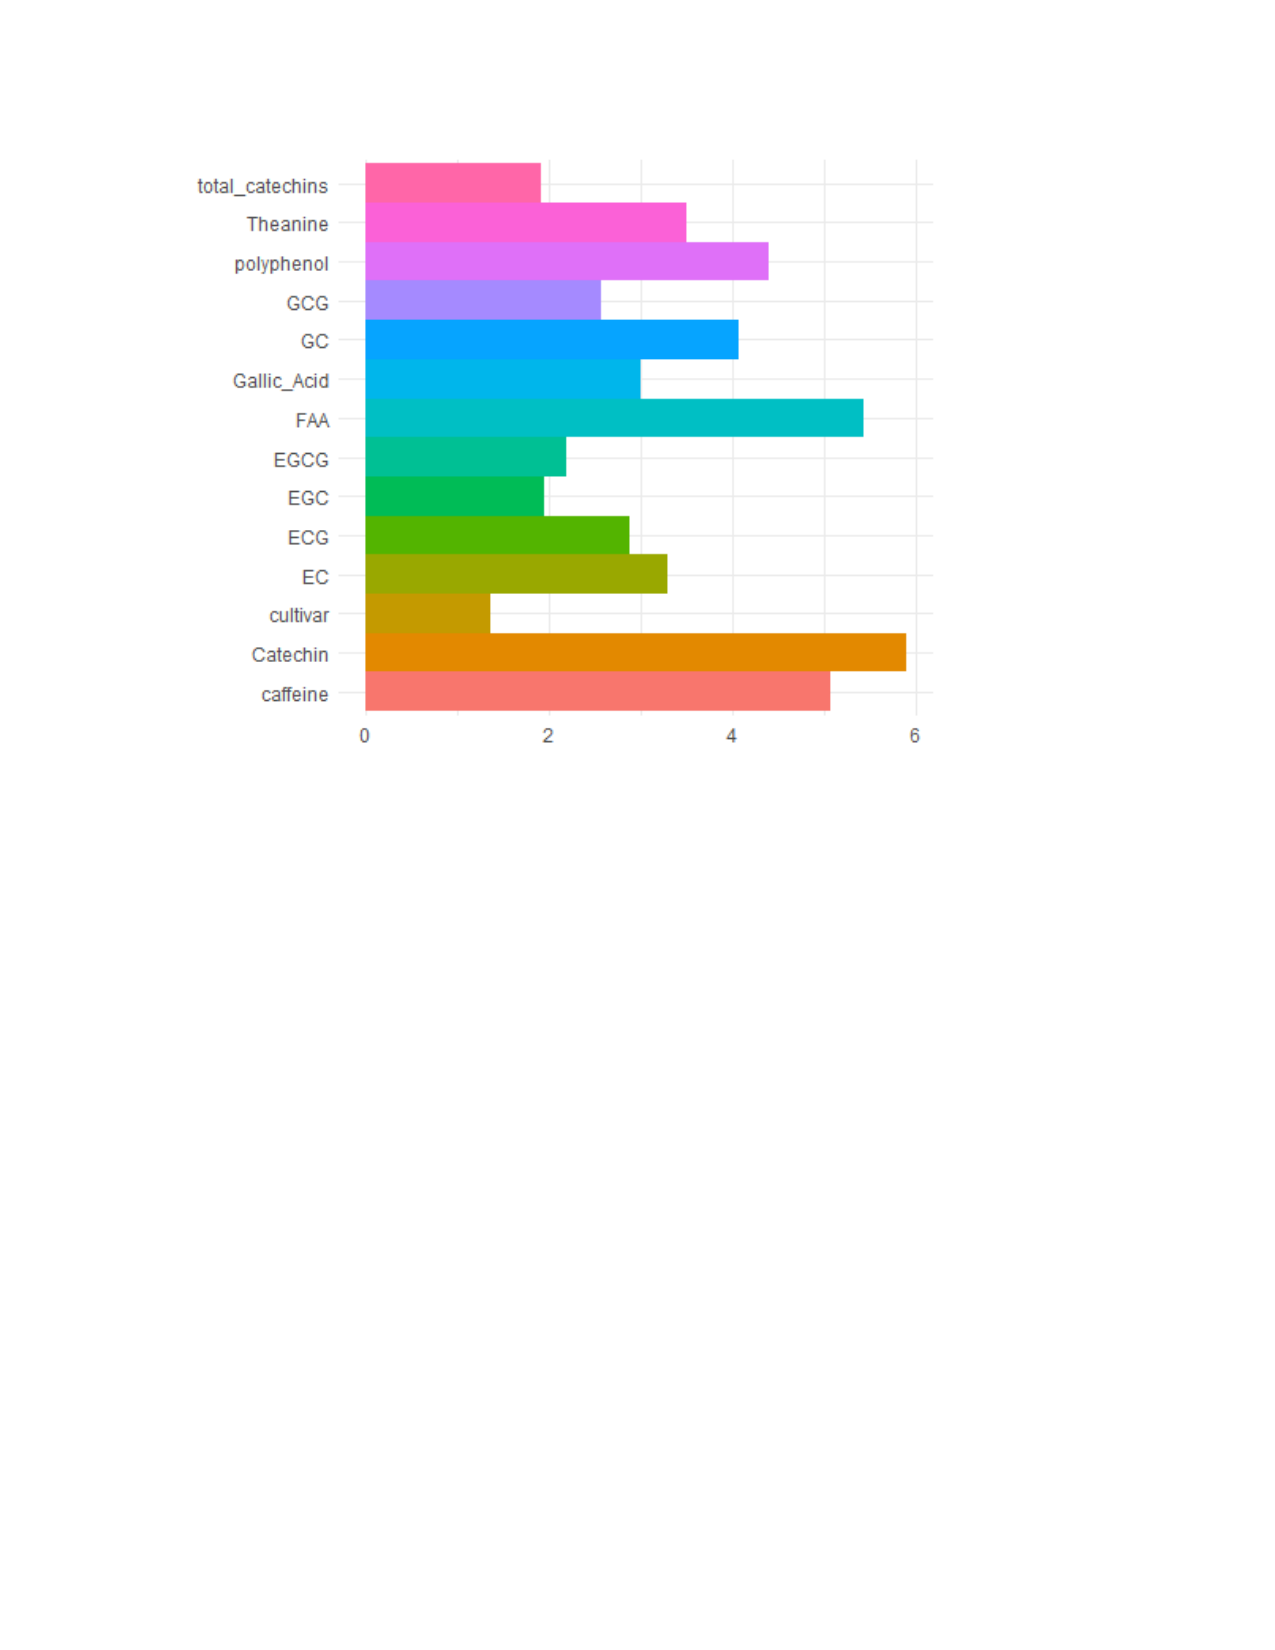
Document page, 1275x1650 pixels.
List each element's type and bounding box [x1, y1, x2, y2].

picture [187, 150, 946, 757]
